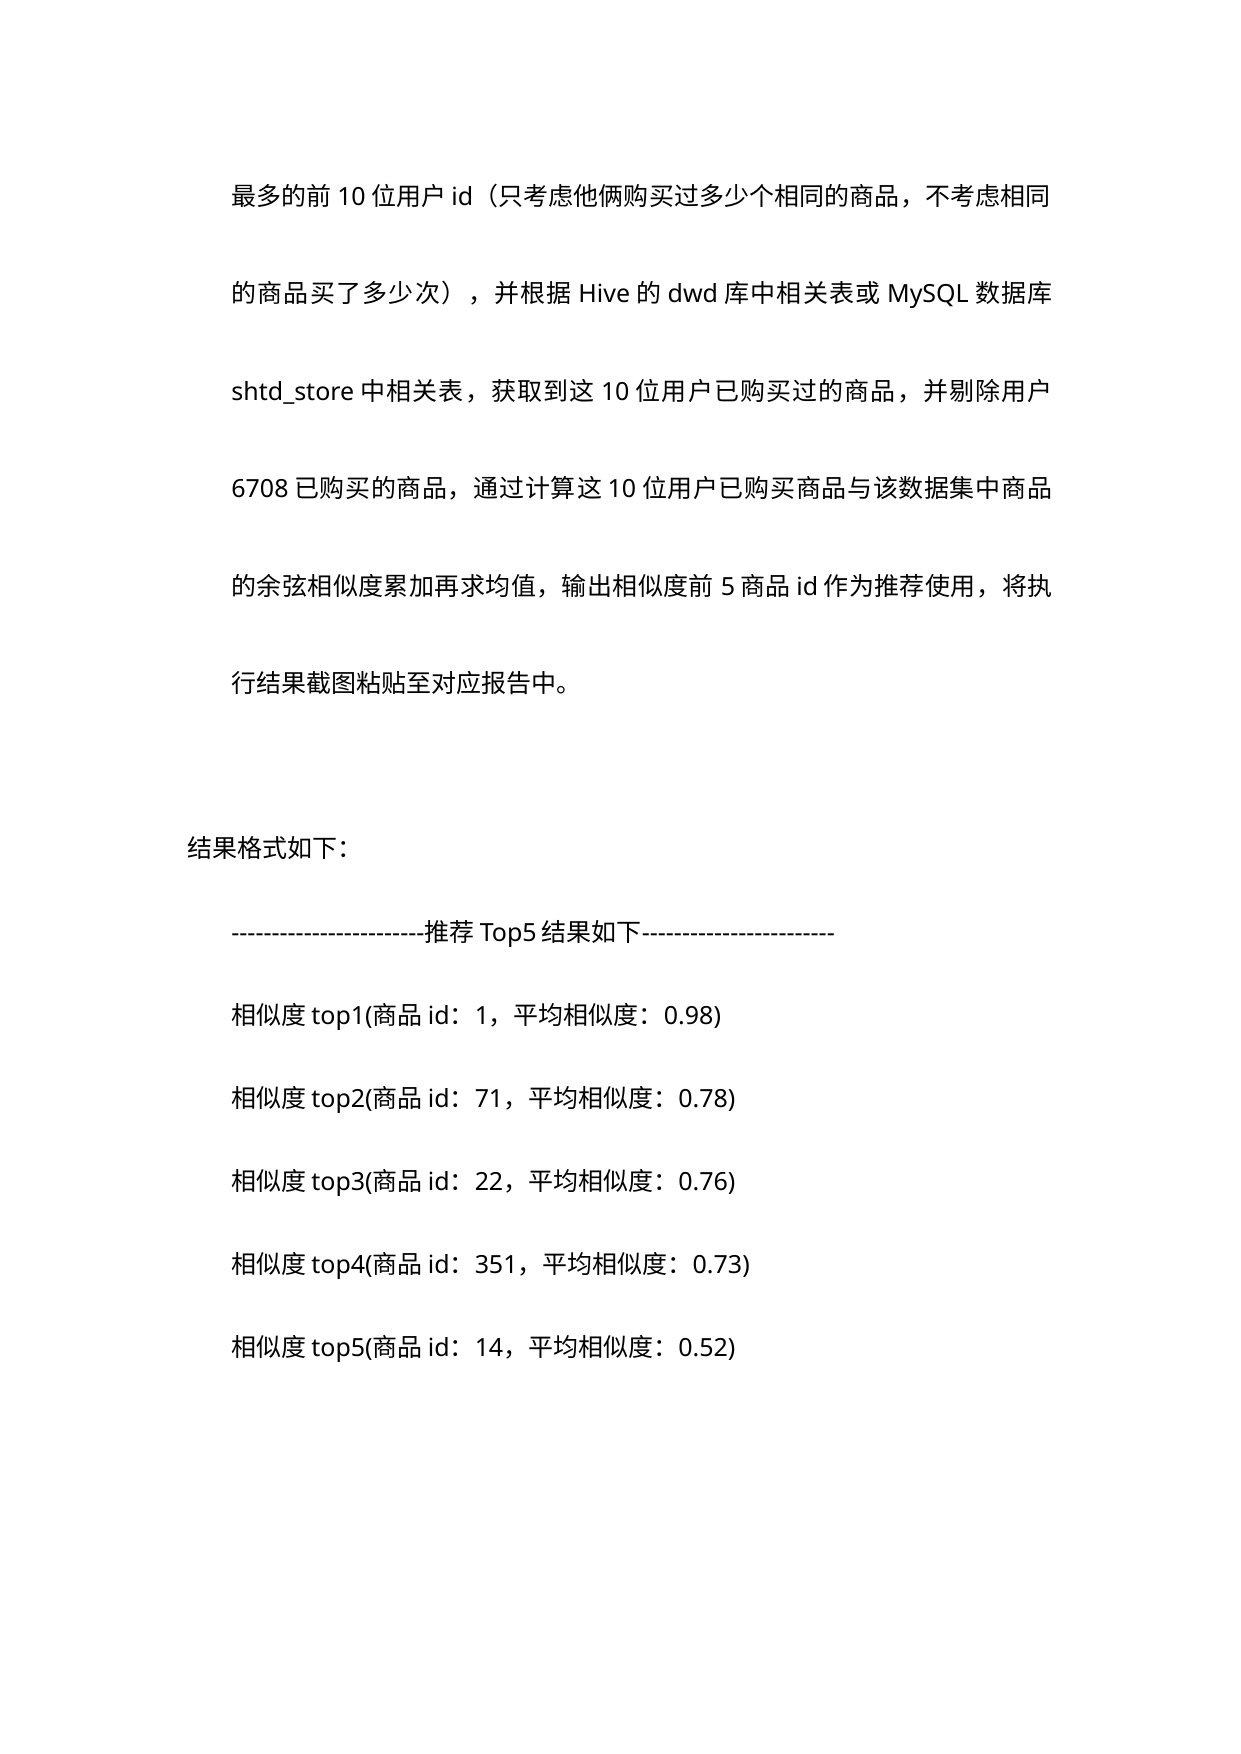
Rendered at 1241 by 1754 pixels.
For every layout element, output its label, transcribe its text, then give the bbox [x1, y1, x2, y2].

text 结果格式如下： [187, 814, 1053, 879]
list 相似度top5(商品id：14，平均相似度：0.52) [231, 1313, 1053, 1378]
list 相似度top4(商品id：351，平均相似度：0.73) [231, 1230, 1053, 1295]
list ------------------------推荐Top5结果如下------------------------ [231, 898, 1053, 963]
list 相似度top3(商品id：22，平均相似度：0.76) [231, 1147, 1053, 1212]
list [187, 162, 1053, 714]
list 相似度top1(商品id：1，平均相似度：0.98) [231, 981, 1053, 1046]
list 相似度top2(商品id：71，平均相似度：0.78) [231, 1064, 1053, 1129]
